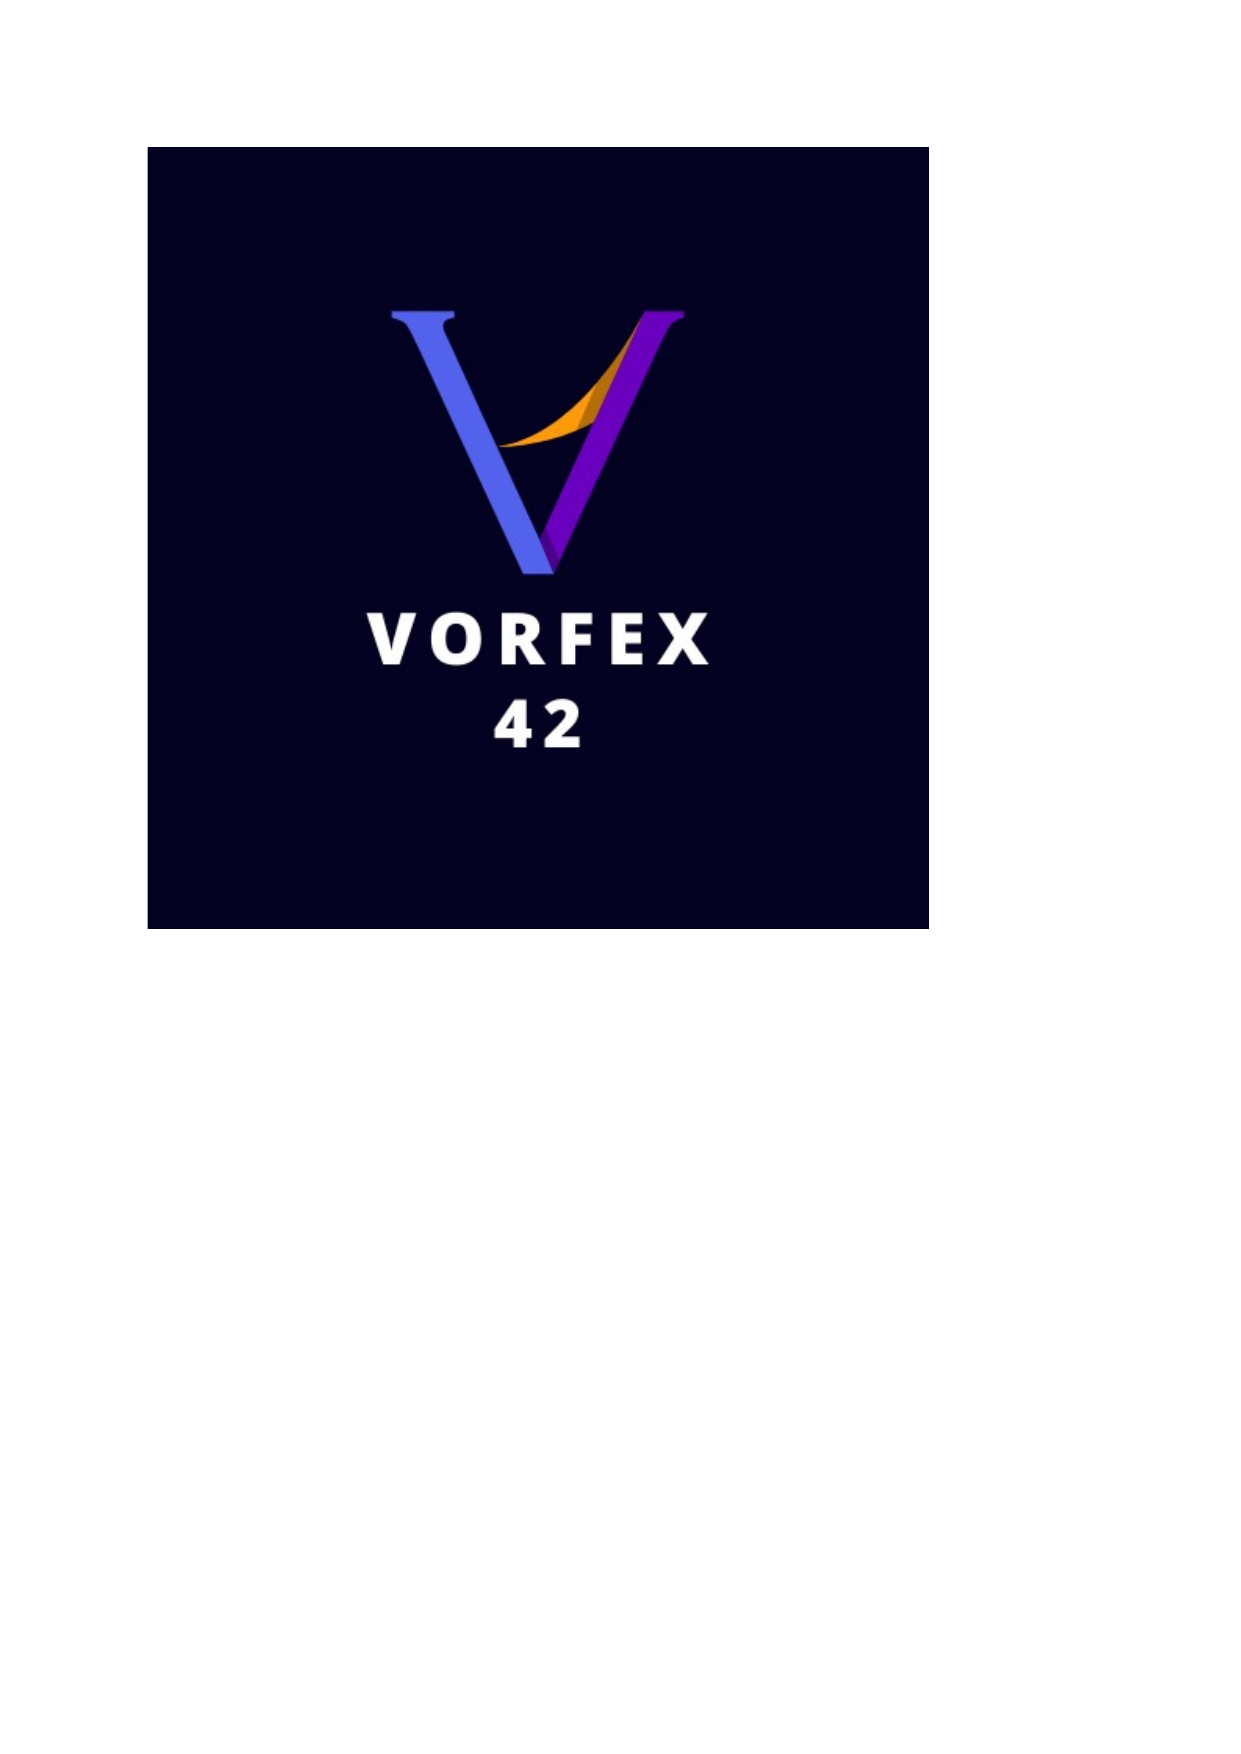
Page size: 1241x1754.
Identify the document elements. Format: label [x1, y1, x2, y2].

picture [147, 147, 929, 929]
